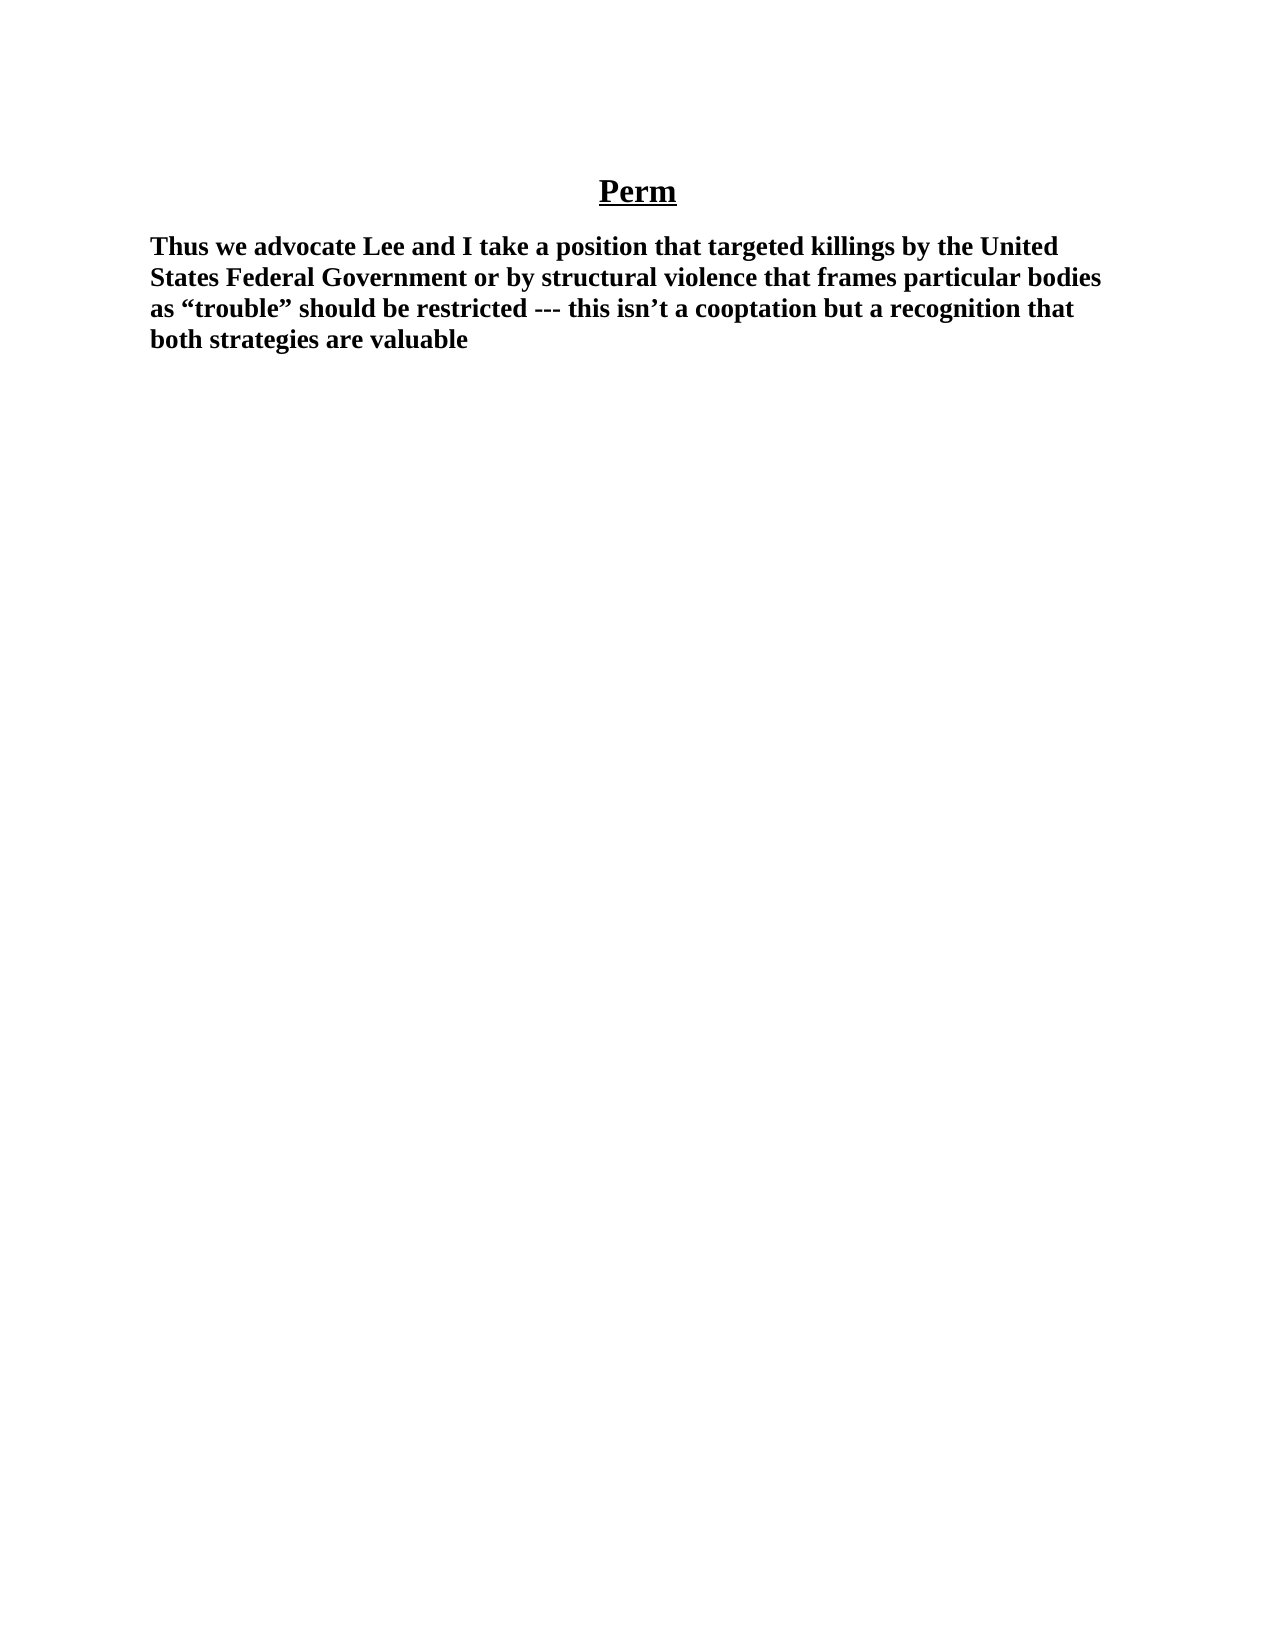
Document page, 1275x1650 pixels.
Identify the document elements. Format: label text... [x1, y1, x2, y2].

subtitle Thus we advocate Lee and I take a position that targeted killings by the United States Federal Government or by structural violence that frames particular bodies as “trouble” should be restricted --- this isn’t a cooptation but a recognition that both strategies are valuable [150, 230, 1125, 354]
subtitle Perm [150, 171, 1125, 209]
